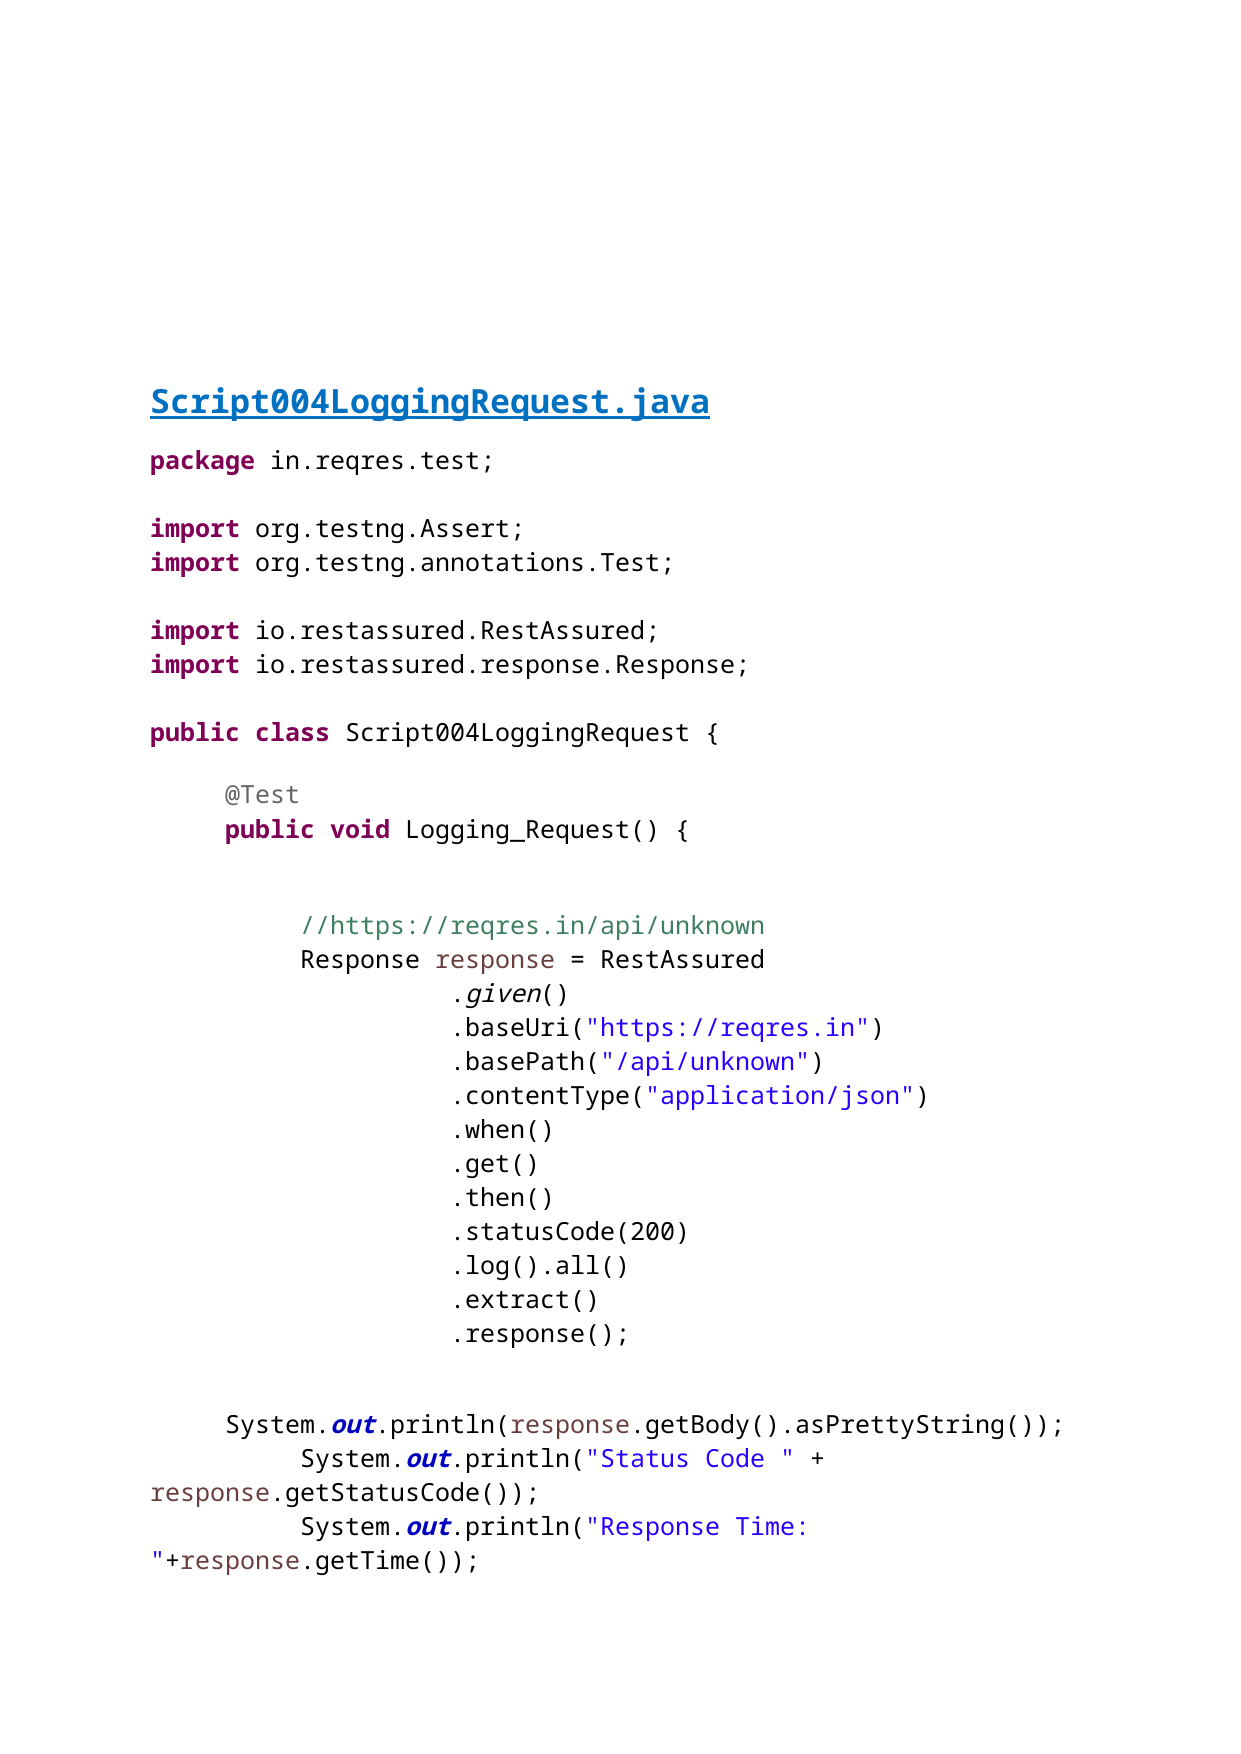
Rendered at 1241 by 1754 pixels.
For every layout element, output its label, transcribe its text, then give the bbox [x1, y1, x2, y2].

text .extract() [150, 1282, 1090, 1316]
text .baseUri("https://reqres.in") [150, 1009, 1090, 1044]
text System.out.println("Response Time: "+response.getTime()); [150, 1508, 1090, 1577]
text //https://reqres.in/api/unknown [150, 907, 1090, 941]
text @Test [150, 777, 1090, 811]
text .given() [150, 976, 1090, 1009]
text import io.restassured.RestAssured; [150, 613, 1090, 647]
text public void Logging_Request() { [150, 811, 1090, 845]
text .response(); [150, 1316, 1090, 1350]
text System.out.println("Status Code " + response.getStatusCode()); [150, 1440, 1090, 1508]
text import io.restassured.response.Response; [150, 647, 1090, 681]
text .get() [150, 1146, 1090, 1180]
text .contentType("application/json") [150, 1078, 1090, 1112]
text System.out.println(response.getBody().asPrettyString()); [150, 1378, 1090, 1440]
text public class Script004LoggingRequest { [150, 715, 1090, 749]
text import org.testng.Assert; [150, 511, 1090, 545]
text .basePath("/api/unknown") [150, 1044, 1090, 1078]
text Response response = RestAssured [150, 941, 1090, 976]
text package in.reqres.test; [150, 443, 1090, 477]
text .log().all() [150, 1248, 1090, 1282]
text import org.testng.annotations.Test; [150, 545, 1090, 579]
text .when() [150, 1112, 1090, 1146]
text Script004LoggingRequest.java [150, 378, 1090, 423]
text .statusCode(200) [150, 1214, 1090, 1248]
text .then() [150, 1180, 1090, 1214]
